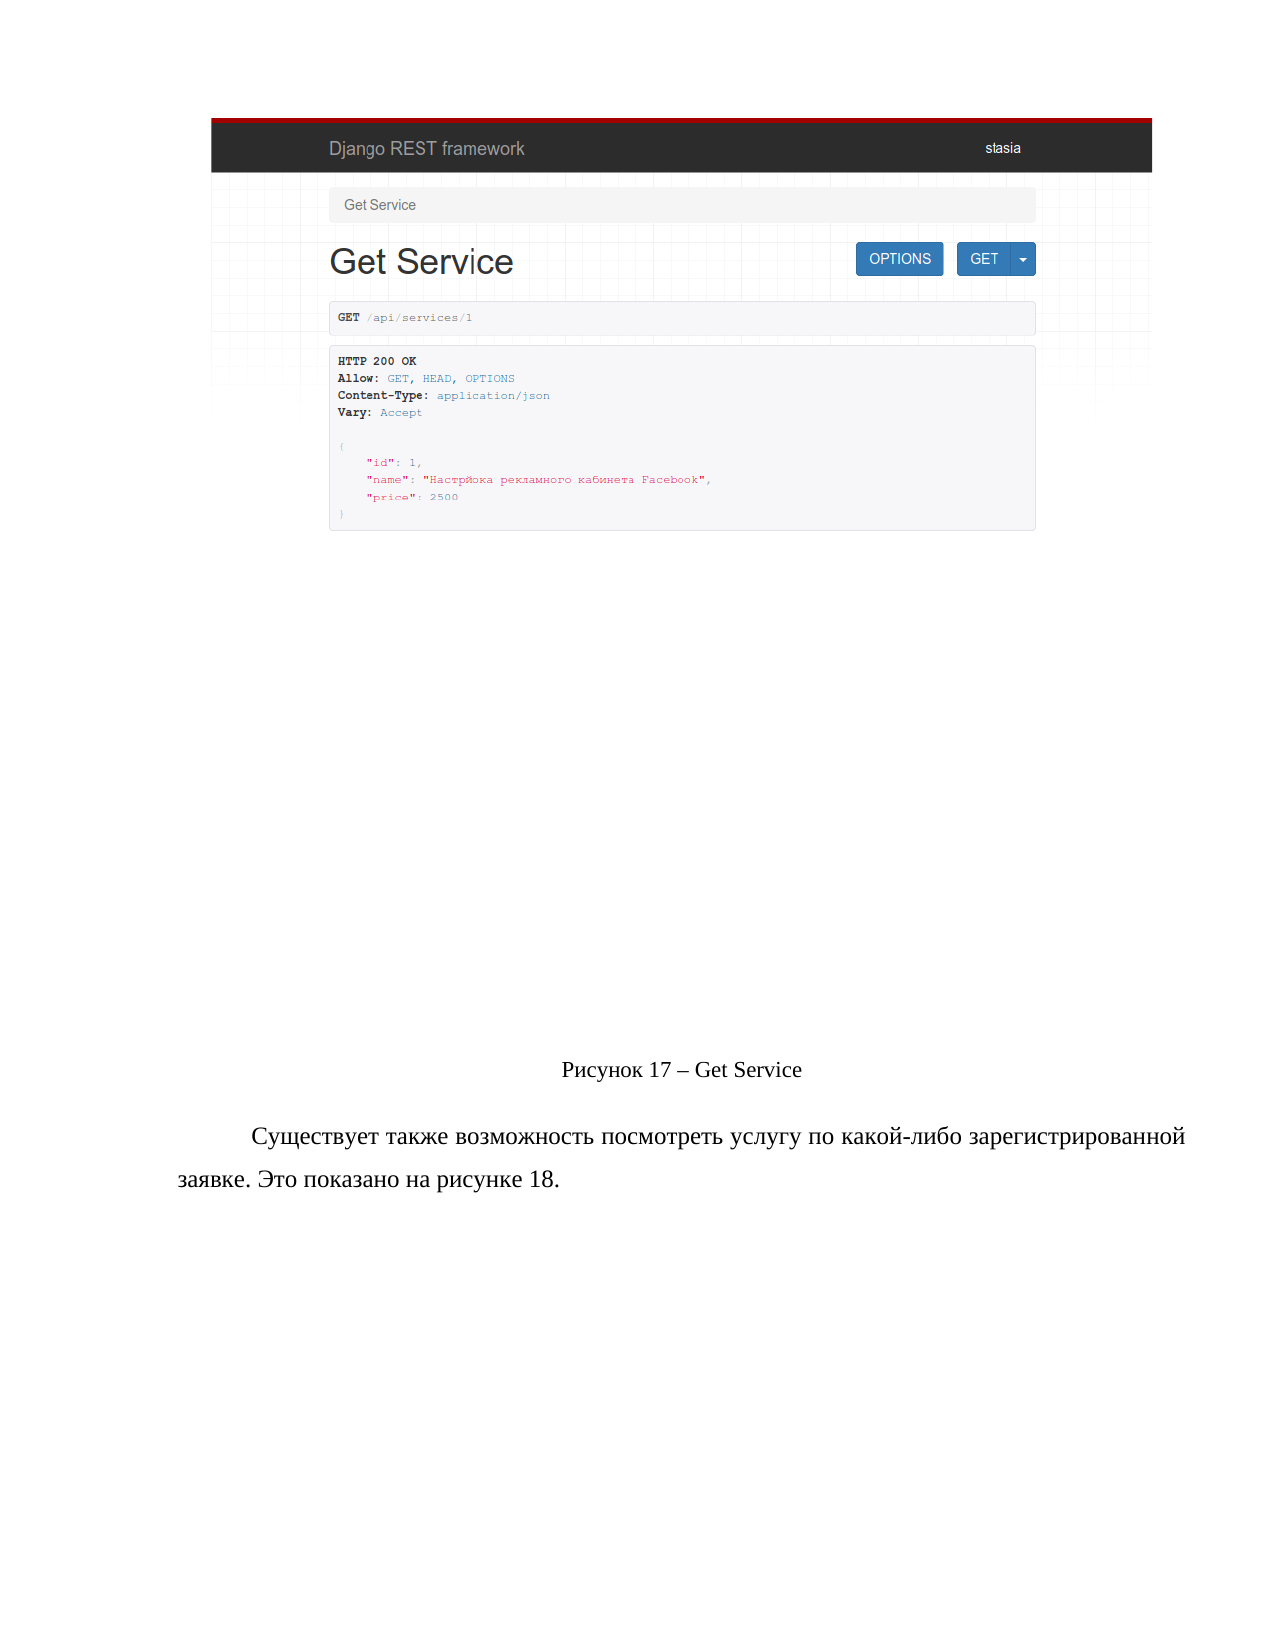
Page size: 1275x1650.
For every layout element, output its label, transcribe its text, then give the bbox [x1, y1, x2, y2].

picture [211, 118, 1153, 1044]
text Существует также возможность посмотреть услугу по какой-либо зарегистрированной заявке. Это показано на рисунке 18. [177, 1121, 1186, 1193]
